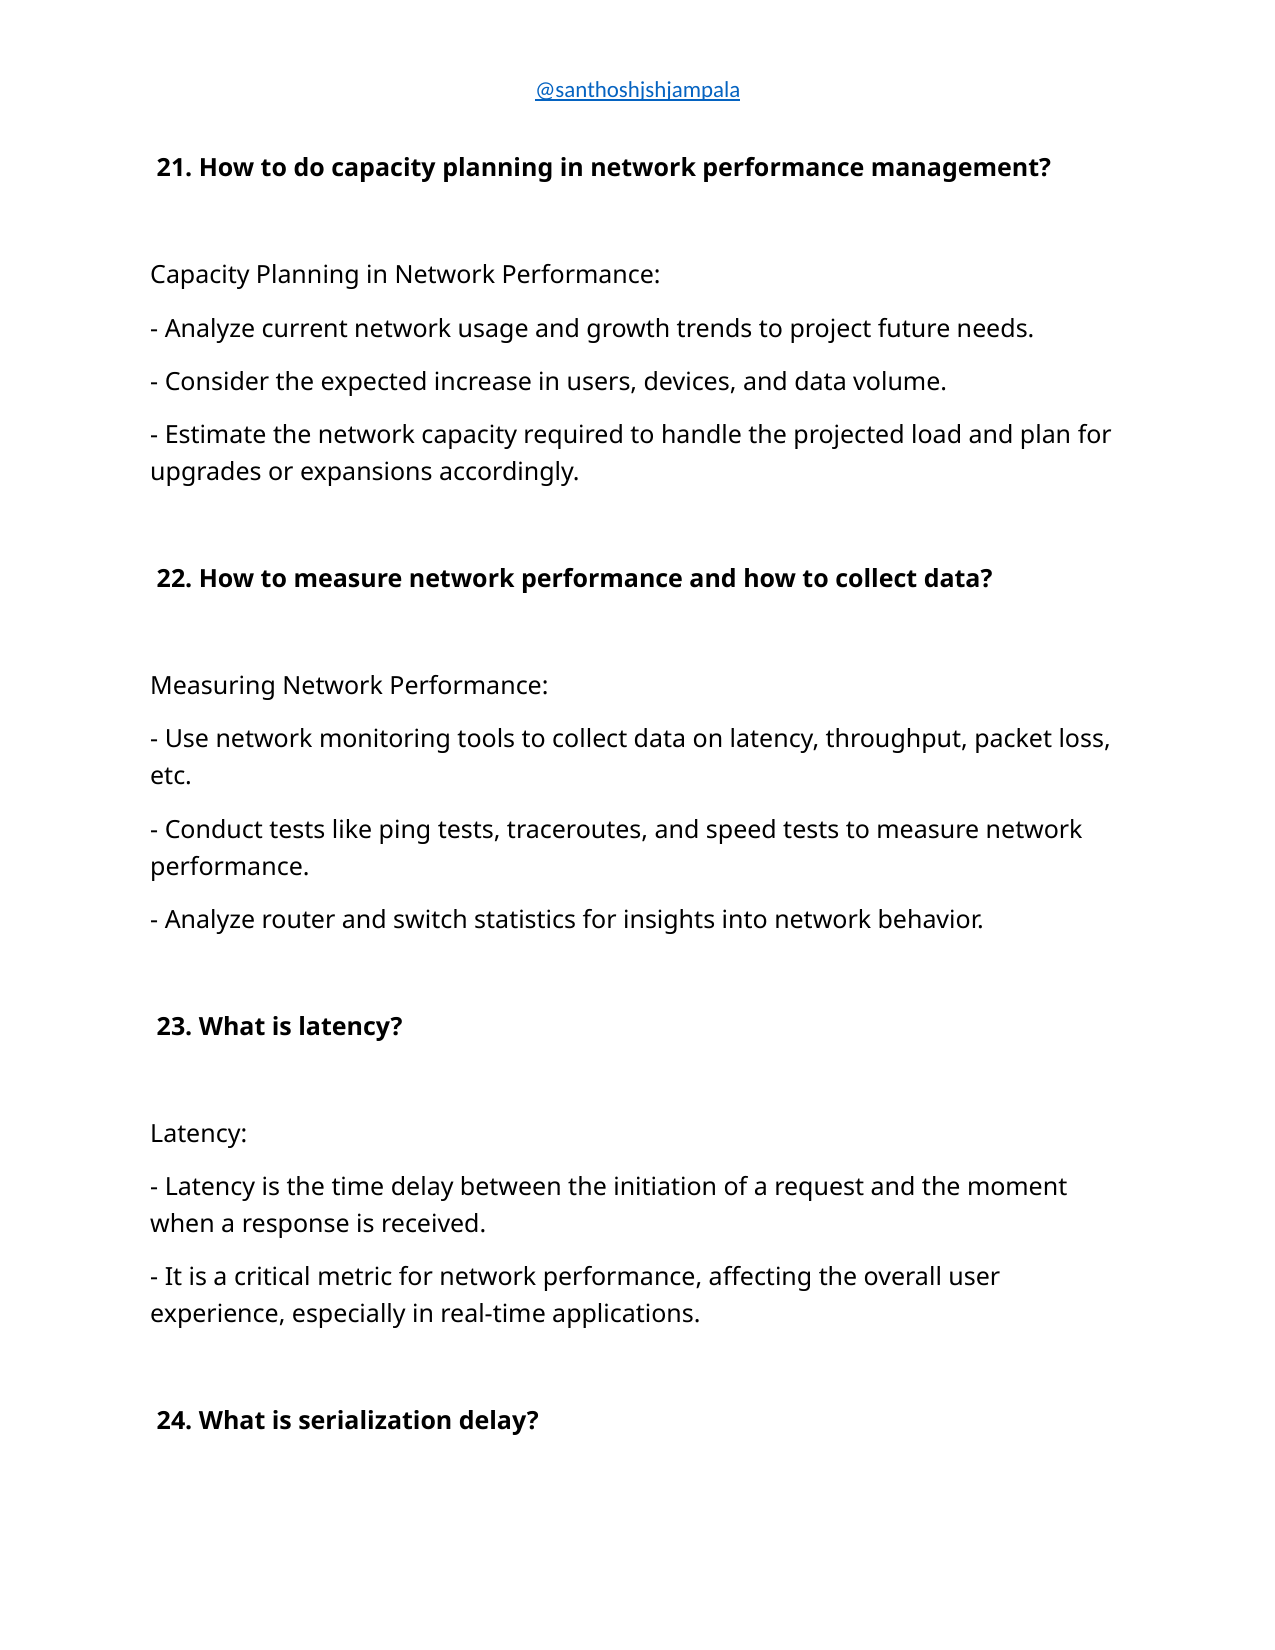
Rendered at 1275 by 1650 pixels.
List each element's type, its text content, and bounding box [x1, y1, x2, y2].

text 24. What is serialization delay? [150, 1403, 1125, 1437]
text - Conduct tests like ping tests, traceroutes, and speed tests to measure network performance. [150, 811, 1125, 882]
text - Latency is the time delay between the initiation of a request and the moment when a response is received. [150, 1169, 1125, 1239]
text 22. How to measure network performance and how to collect data? [150, 561, 1125, 595]
text 23. What is latency? [150, 1008, 1125, 1042]
text - Analyze current network usage and growth trends to project future needs. [150, 310, 1125, 344]
text - Use network monitoring tools to collect data on latency, throughput, packet loss, etc. [150, 721, 1125, 792]
text Latency: [150, 1115, 1125, 1149]
text Capacity Planning in Network Performance: [150, 257, 1125, 291]
text - Analyze router and switch statistics for insights into network behavior. [150, 902, 1125, 936]
text 21. How to do capacity planning in network performance management? [150, 150, 1125, 184]
text - It is a critical metric for network performance, affecting the overall user experience, especially in real-time applications. [150, 1259, 1125, 1330]
text - Consider the expected increase in users, devices, and data volume. [150, 364, 1125, 398]
text - Estimate the network capacity required to handle the projected load and plan for upgrades or expansions accordingly. [150, 417, 1125, 488]
text Measuring Network Performance: [150, 668, 1125, 702]
